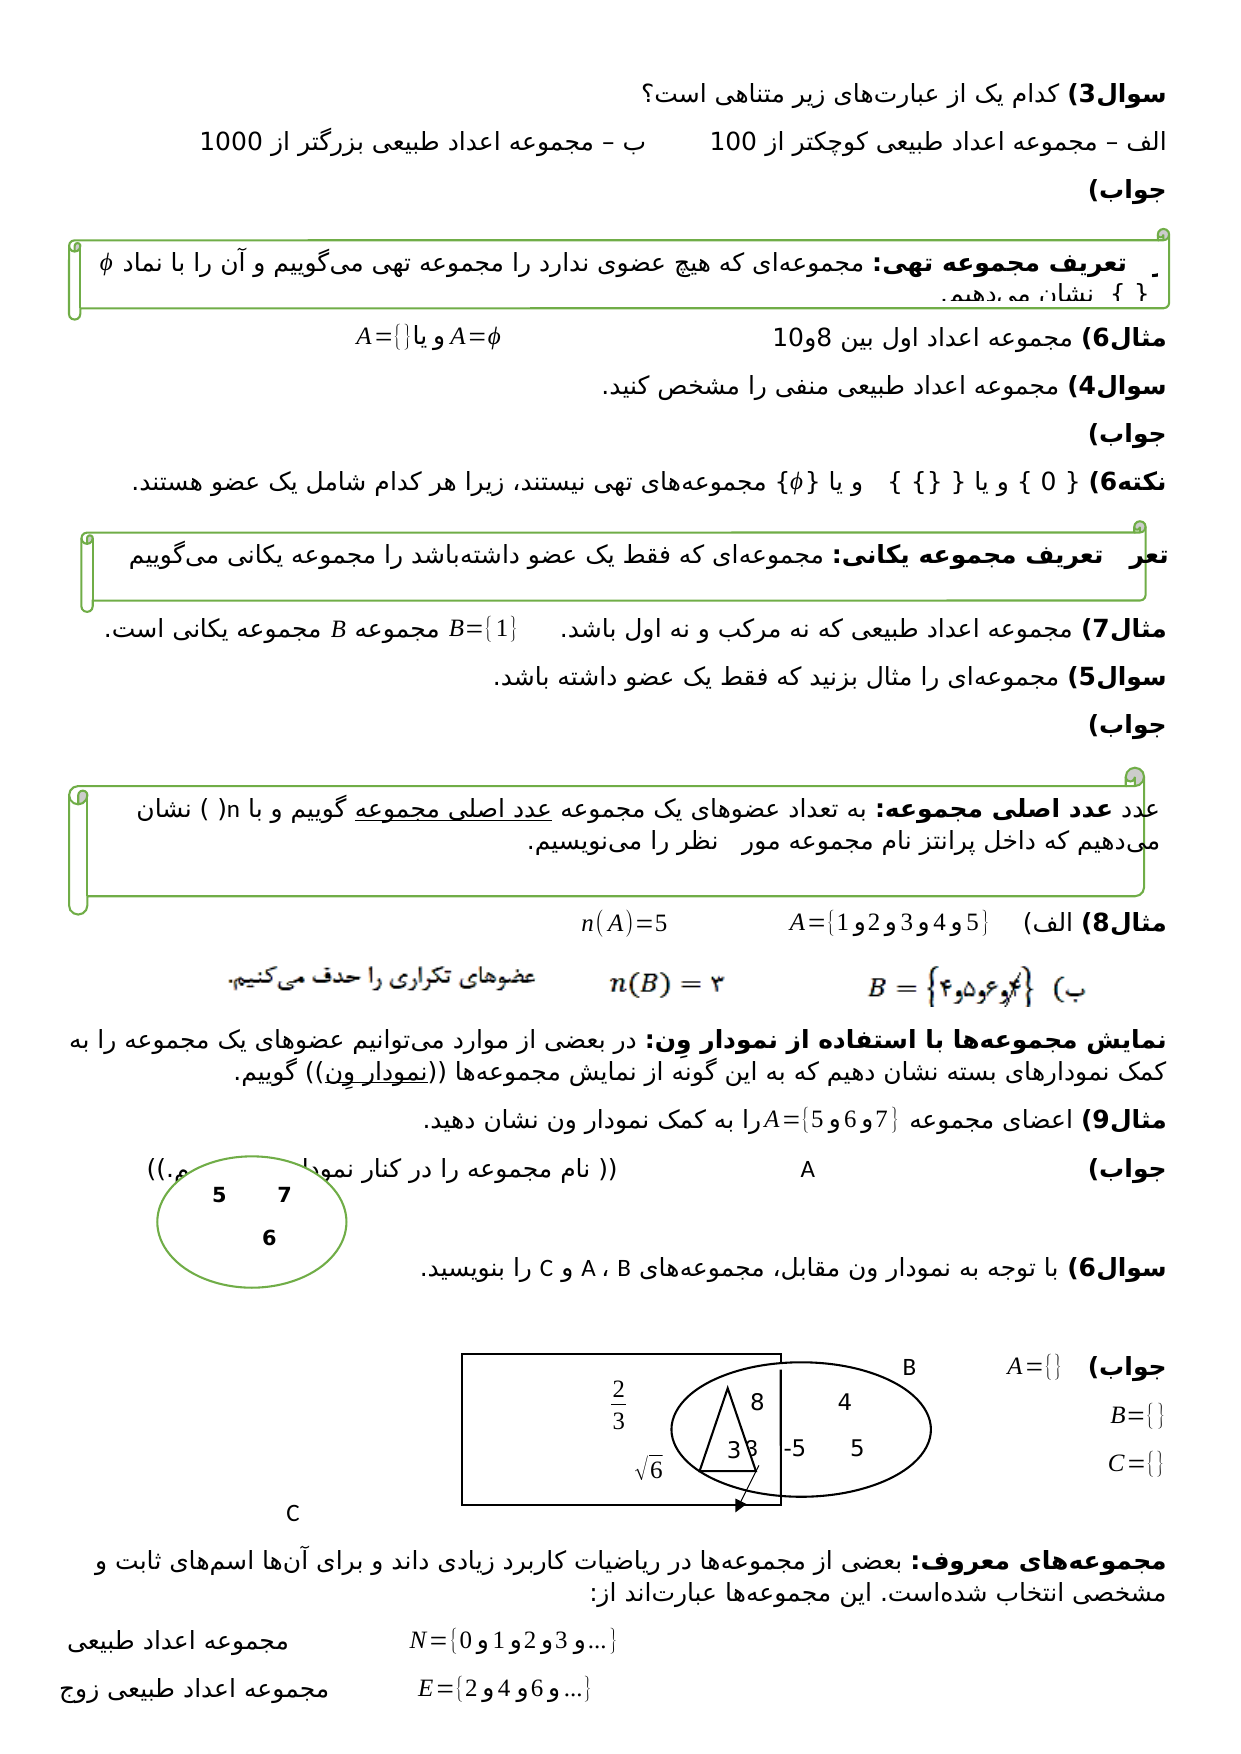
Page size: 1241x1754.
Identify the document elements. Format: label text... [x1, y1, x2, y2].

text سوال6) با توجه به نمودار ون مقابل، مجموعه‌های A ، B و C را بنویسید. [59, 1252, 210, 1283]
text الف – مجموعه اعداد طبیعی کوچکتر از 100 ب – مجموعه اعداد طبیعی بزرگتر از 1000 [59, 127, 1167, 156]
picture [226, 956, 1087, 1007]
text سوال3) کدام یک از عبارت‌های زیر متناهی است؟ [59, 79, 1167, 108]
text مثال7) مجموعه اعداد طبیعی که نه مرکب و نه اول باشد. مجموعه مجموعه یکانی است. [59, 614, 1167, 643]
text جواب) [59, 419, 1167, 448]
text جواب) [59, 711, 1167, 740]
text مجموعه اعداد طبیعی [59, 1626, 1167, 1656]
text مثال6) مجموعه اعداد اول بین 8و10 [59, 323, 1167, 352]
text سوال4) مجموعه اعداد طبیعی منفی را مشخص کنید. [59, 371, 1167, 400]
text سوال6) با توجه به نمودار ون مقابل، مجموعه‌های A ، B و C را بنویسید. [294, 1252, 1167, 1283]
text مثال8) الف) [59, 907, 1167, 937]
text مجموعه اعداد طبیعی زوج [59, 1674, 1167, 1704]
text سوال5) مجموعه‌ای را مثال بزنید که فقط یک عضو داشته باشد. [59, 662, 1167, 692]
text جواب) A (( نام مجموعه را در کنار نمودار می‌نویسیم.)) [59, 1153, 1167, 1184]
text نکته6) { 0 } و یا { {} } و یا {} مجموعه‌های تهی نیستند، زیرا هر کدام شامل یک عضو هستند. [59, 467, 1167, 496]
text جواب) A B [59, 1352, 1167, 1382]
text نمایش مجموعه‌ها با استفاده از نمودار وِن: در بعضی از موارد می‌توانیم عضوهای یک مجموعه را به کمک نمودارهای بسته نشان دهیم که به این گونه از نمایش مجموعه‌ها ((نمودار وِن)) گوییم. [59, 1026, 1167, 1086]
text C [59, 1497, 1167, 1527]
text مثال9) اعضای مجموعه را به کمک نمودار ون نشان دهید. [59, 1105, 1167, 1134]
text جواب) [59, 175, 1167, 204]
text مجموعه‌های معروف: بعضی از مجموعه‌ها در ریاضیات کاربرد زیادی داند و برای آن‌ها اسم‌های ثابت و مشخصی انتخاب شده‌است. این مجموعه‌ها عبارت‌اند از: [59, 1547, 1167, 1607]
